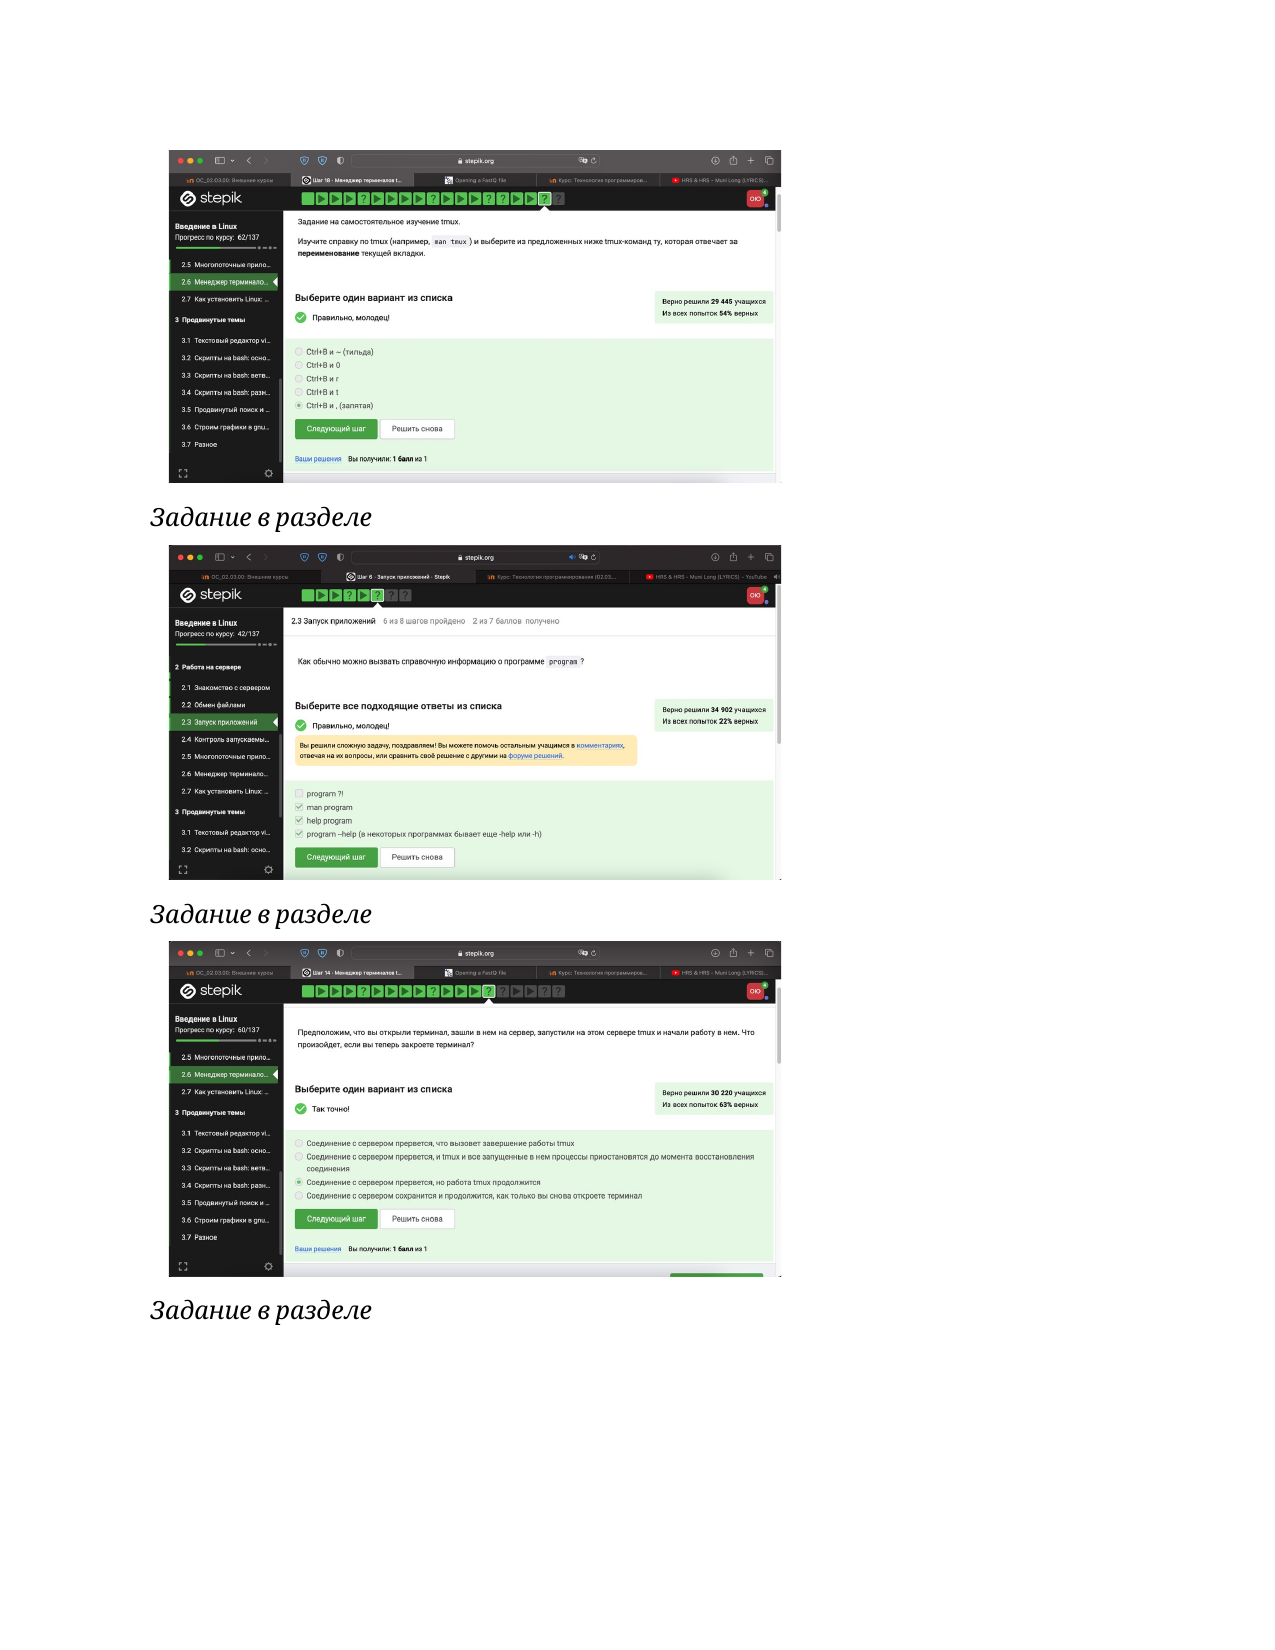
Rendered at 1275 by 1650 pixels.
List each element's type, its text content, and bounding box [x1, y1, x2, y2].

text Задание в разделе [150, 901, 1125, 929]
text Задание в разделе [150, 1297, 1125, 1326]
text Задание в разделе [150, 504, 1125, 532]
